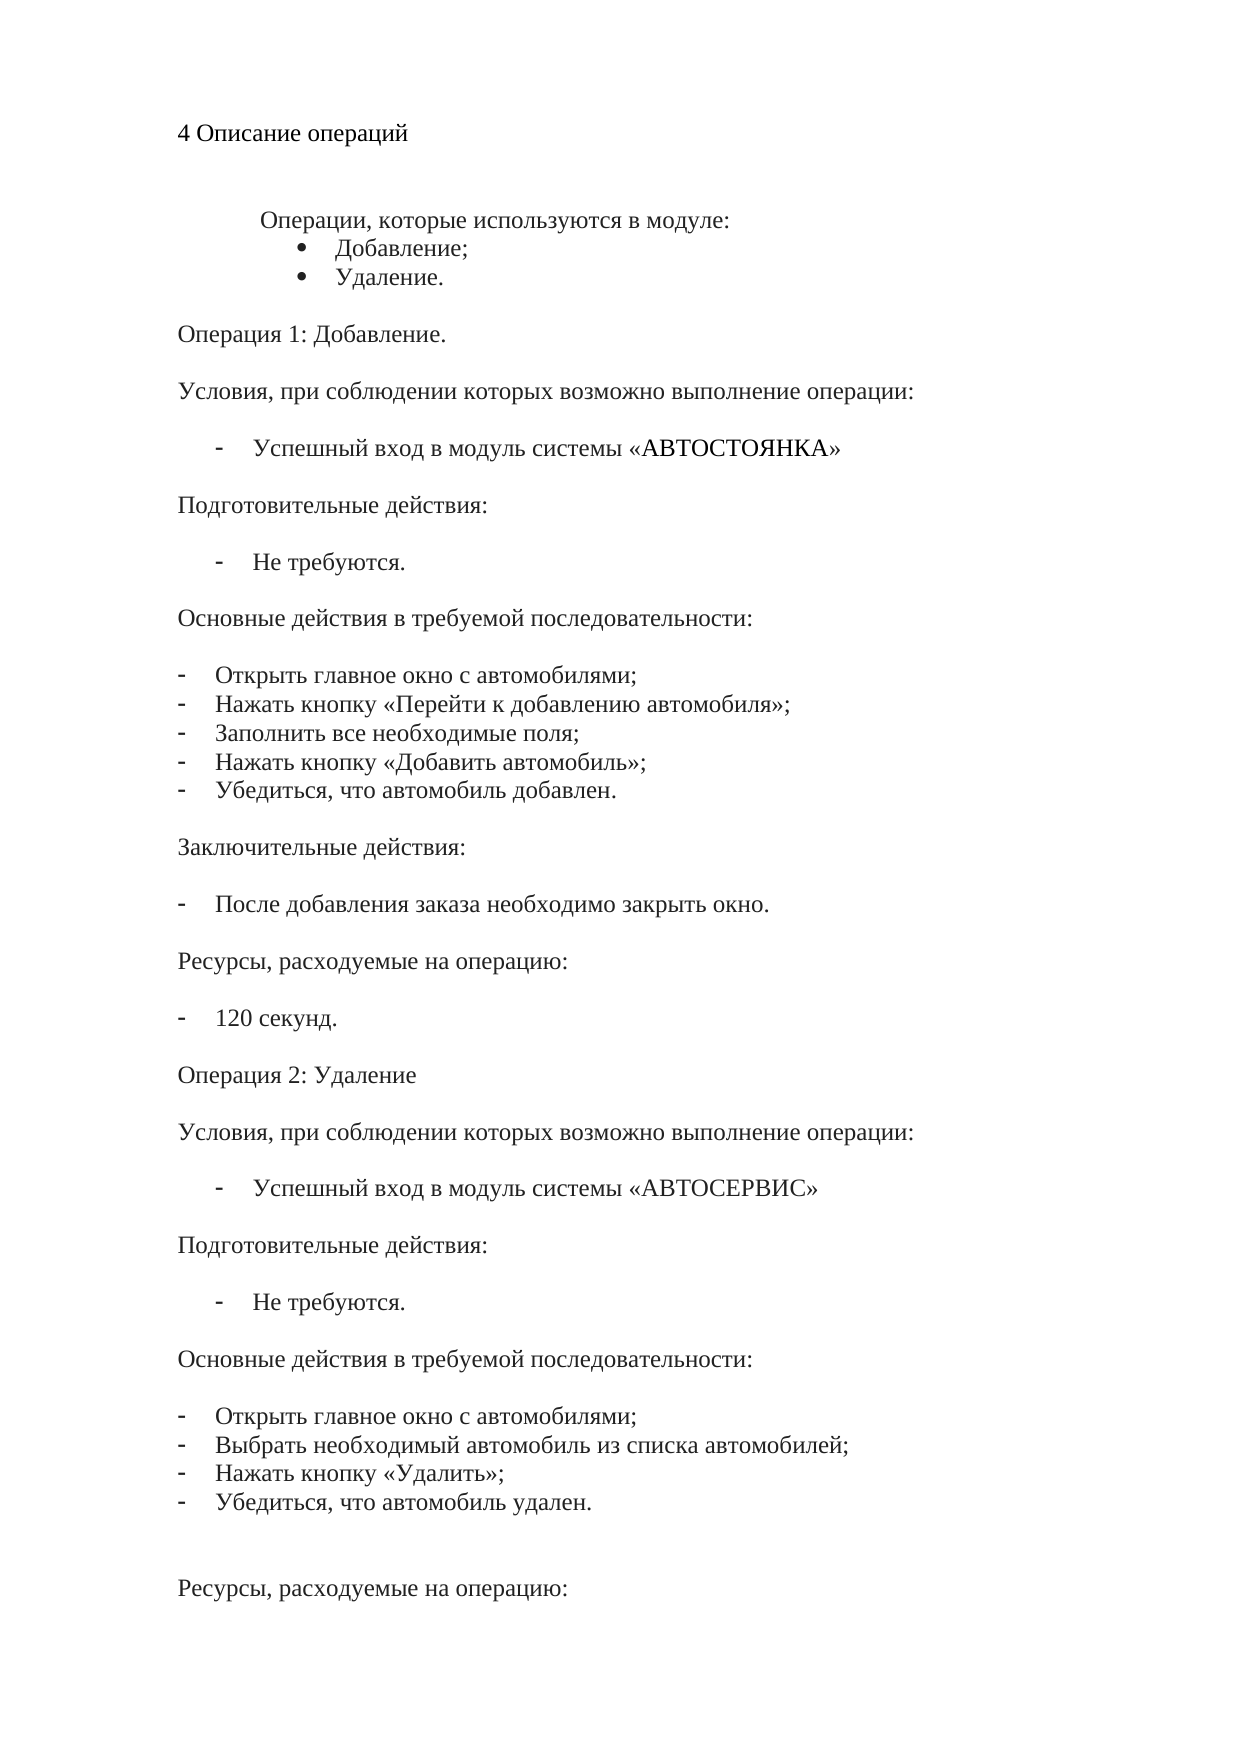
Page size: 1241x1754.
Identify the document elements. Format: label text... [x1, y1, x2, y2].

list Открыть главное окно с автомобилями; [177, 660, 1181, 689]
text Подготовительные действия: [177, 490, 1181, 518]
list Нажать кнопку «Добавить автомобиль»; [177, 747, 1181, 775]
list Нажать кнопку «Удалить»; [177, 1458, 1181, 1487]
list Убедиться, что автомобиль добавлен. [177, 775, 1181, 804]
text Заключительные действия: [177, 832, 1181, 861]
text Условия, при соблюдении которых возможно выполнение операции: [177, 1117, 1181, 1145]
list Открыть главное окно с автомобилями; [177, 1401, 1181, 1430]
text Основные действия в требуемой последовательности: [177, 603, 1181, 632]
text Ресурсы, расходуемые на операцию: [177, 1573, 1181, 1602]
list Выбрать необходимый автомобиль из списка автомобилей; [177, 1430, 1181, 1458]
list Успешный вход в модуль системы «АВТОСЕРВИС» [215, 1173, 1181, 1202]
list Убедиться, что автомобиль удален. [177, 1487, 1181, 1516]
list После добавления заказа необходимо закрыть окно. [177, 889, 1181, 918]
text Операция 2: Удаление [177, 1060, 1181, 1088]
list Не требуются. [215, 547, 1181, 575]
list 120 секунд. [177, 1003, 1181, 1032]
text Подготовительные действия: [177, 1230, 1181, 1259]
list Заполнить все необходимые поля; [177, 718, 1181, 747]
list Нажать кнопку «Перейти к добавлению автомобиля»; [177, 689, 1181, 718]
list Удаление. [297, 262, 1181, 291]
text Ресурсы, расходуемые на операцию: [177, 946, 1181, 975]
list Операции, которые используются в модуле: [260, 205, 1181, 233]
list Успешный вход в модуль системы «АВТОСТОЯНКА» [215, 433, 1181, 462]
text Операция 1: Добавление. [177, 319, 1181, 348]
list Не требуются. [215, 1287, 1181, 1316]
text Условия, при соблюдении которых возможно выполнение операции: [177, 376, 1181, 405]
list Добавление; [297, 233, 1181, 262]
subtitle 4 Описание операций [177, 118, 1181, 147]
text Основные действия в требуемой последовательности: [177, 1344, 1181, 1373]
